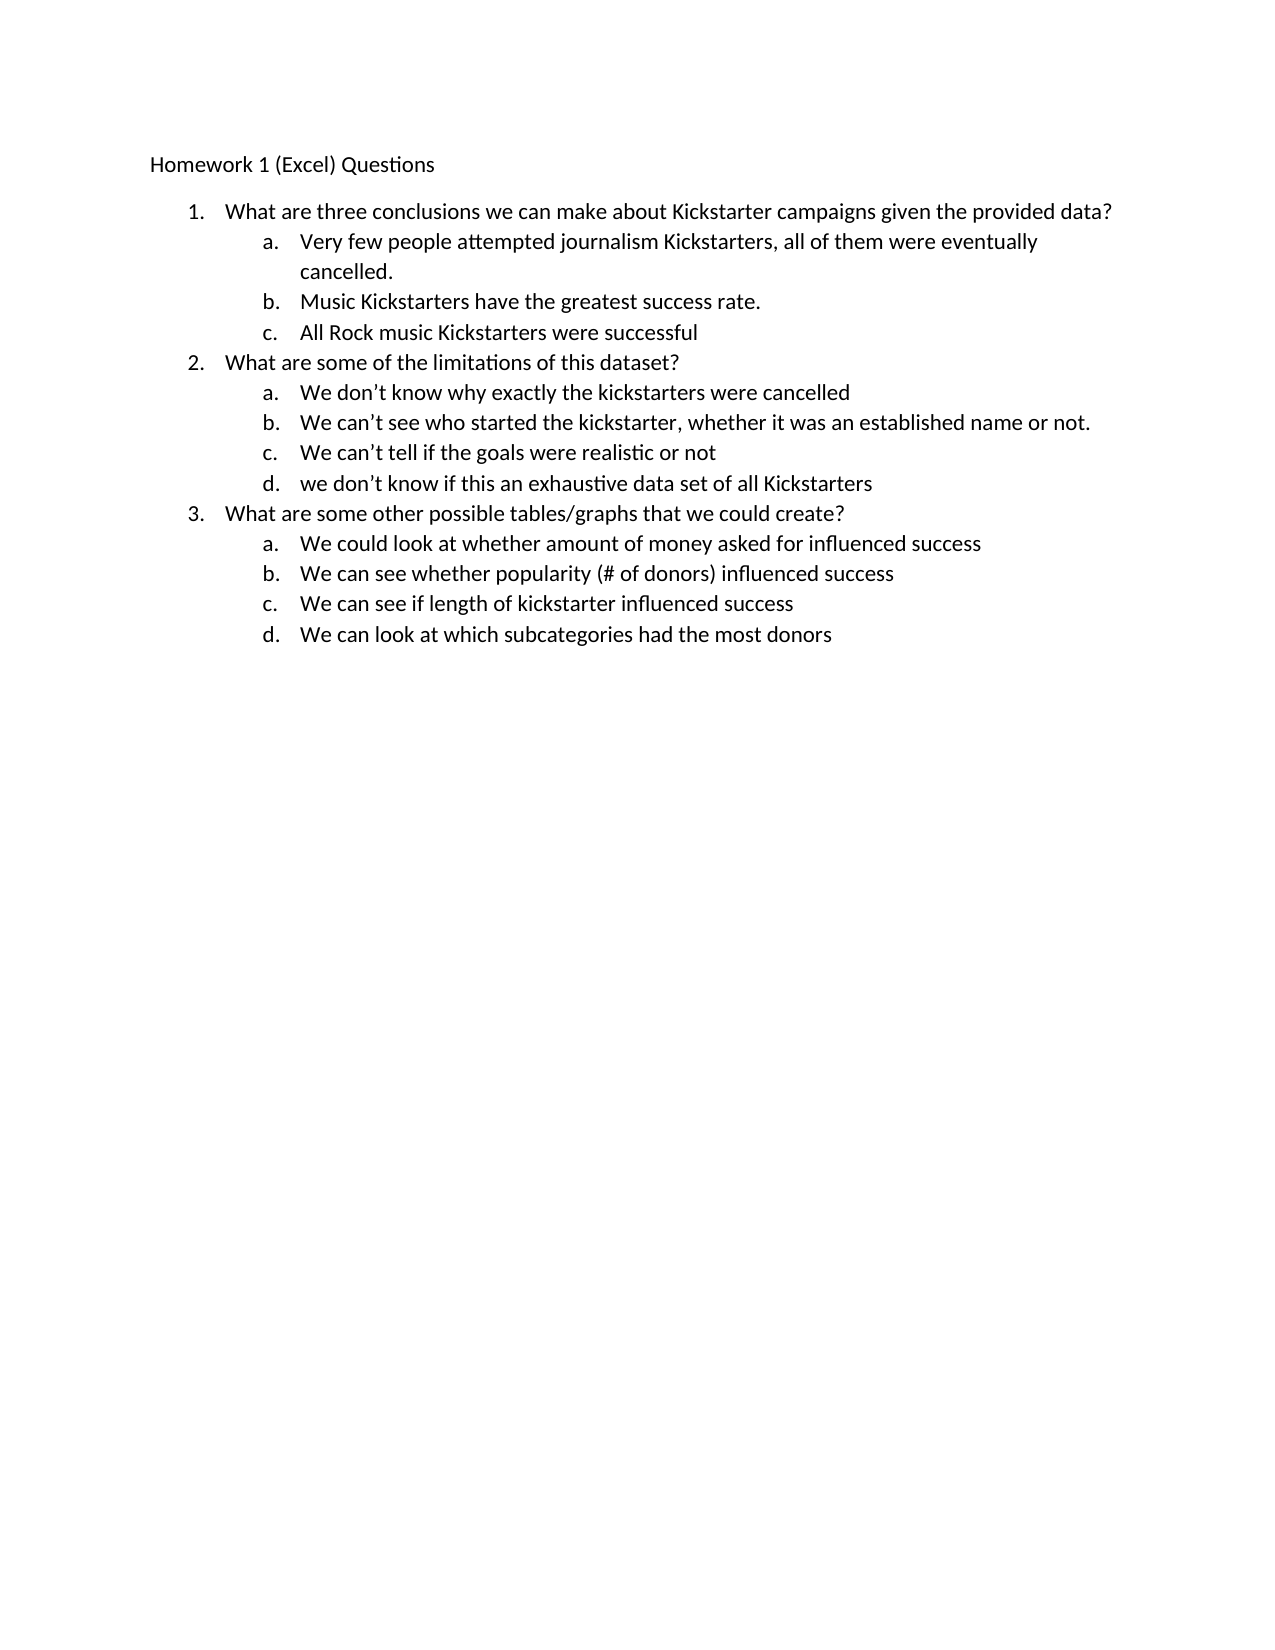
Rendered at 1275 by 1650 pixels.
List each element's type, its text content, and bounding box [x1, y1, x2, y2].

list We can’t see who started the kickstarter, whether it was an established name or not. [262, 408, 1125, 436]
list We don’t know why exactly the kickstarters were cancelled [262, 378, 1125, 406]
list We can look at which subcategories had the most donors [262, 620, 1125, 648]
list We can see whether popularity (# of donors) influenced success [262, 559, 1125, 587]
list we don’t know if this an exhaustive data set of all Kickstarters [262, 469, 1125, 497]
text Homework 1 (Excel) Questions [150, 150, 1125, 178]
list Music Kickstarters have the greatest success rate. [262, 287, 1125, 316]
list What are some other possible tables/graphs that we could create? [187, 499, 1125, 527]
list We could look at whether amount of money asked for influenced success [262, 529, 1125, 557]
list What are some of the limitations of this dataset? [187, 348, 1125, 376]
list Very few people attempted journalism Kickstarters, all of them were eventually cancelled. [262, 227, 1125, 285]
list We can see if length of kickstarter influenced success [262, 589, 1125, 618]
list What are three conclusions we can make about Kickstarter campaigns given the provided data? [187, 197, 1125, 225]
list We can’t tell if the goals were realistic or not [262, 438, 1125, 467]
list All Rock music Kickstarters were successful [262, 318, 1125, 346]
